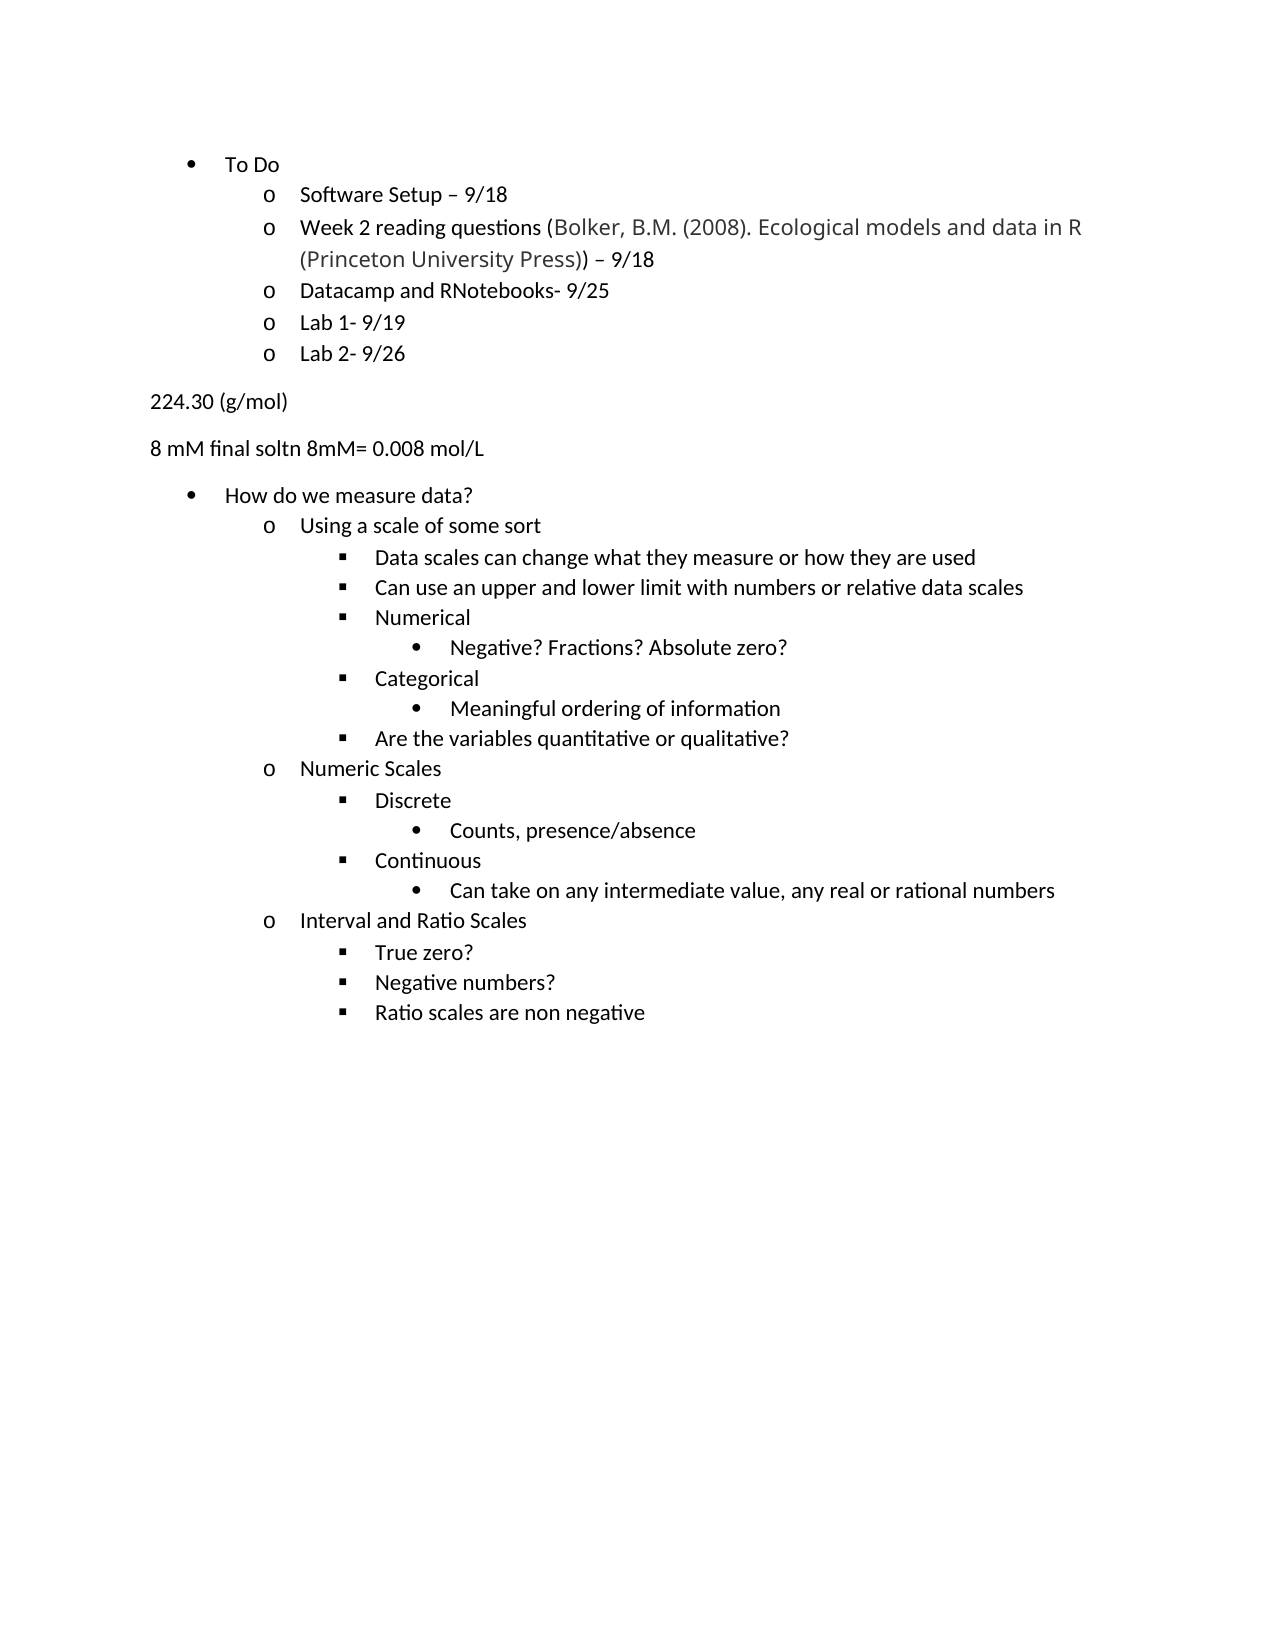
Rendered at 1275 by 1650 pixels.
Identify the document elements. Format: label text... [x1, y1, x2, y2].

list Can use an upper and lower limit with numbers or relative data scales [337, 573, 1125, 601]
text 224.30 (g/mol) [150, 387, 1125, 415]
list Can take on any intermediate value, any real or rational numbers [412, 876, 1125, 904]
list Counts, presence/absence [412, 816, 1125, 844]
list Week 2 reading questions (Bolker, B.M. (2008). Ecological models and data in R (Princeton University Press)) – 9/18 [262, 212, 1125, 274]
list Ratio scales are non negative [337, 998, 1125, 1026]
list Software Setup – 9/18 [262, 180, 1125, 209]
list Data scales can change what they measure or how they are used [337, 543, 1125, 571]
list Are the variables quantitative or qualitative? [337, 724, 1125, 752]
list Lab 2- 9/26 [262, 339, 1125, 368]
list Negative numbers? [337, 968, 1125, 996]
list To Do [187, 150, 1125, 178]
list Numerical [337, 603, 1125, 631]
list Categorical [337, 664, 1125, 692]
list Datacamp and RNotebooks- 9/25 [262, 276, 1125, 306]
list Negative? Fractions? Absolute zero? [412, 633, 1125, 661]
list Discrete [337, 786, 1125, 814]
list Continuous [337, 846, 1125, 874]
list Meaningful ordering of information [412, 694, 1125, 722]
list Interval and Ratio Scales [262, 907, 1125, 936]
list How do we measure data? [187, 481, 1125, 509]
list True zero? [337, 938, 1125, 966]
list Using a scale of some sort [262, 511, 1125, 541]
text 8 mM final soltn 8mM= 0.008 mol/L [150, 434, 1125, 462]
list Numeric Scales [262, 754, 1125, 783]
list Lab 1- 9/19 [262, 308, 1125, 337]
